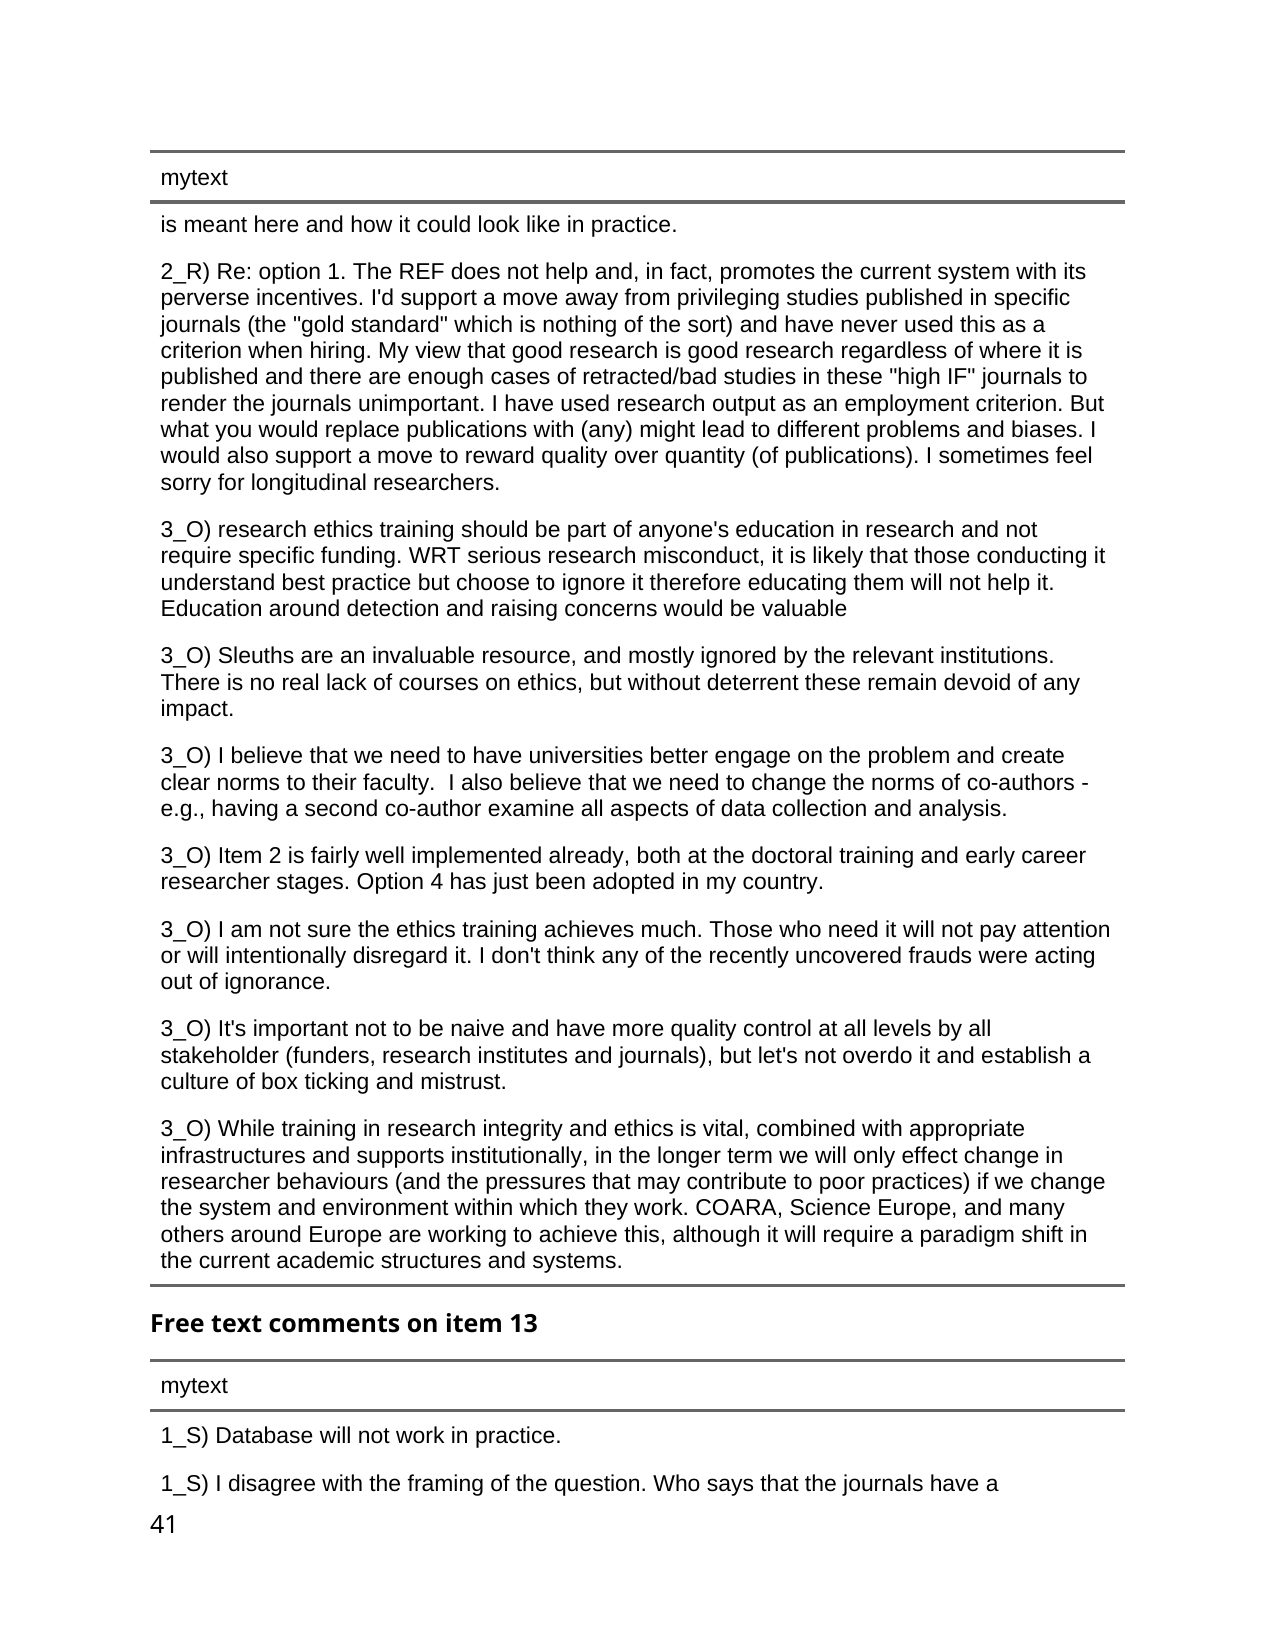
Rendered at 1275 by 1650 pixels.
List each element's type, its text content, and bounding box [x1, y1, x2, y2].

table_cell 3_O) While training in research integrity and ethics is vital, combined with appropriate infrastructures and supports institutionally, in the longer term we will only effect change in researcher behaviours (and the pressures that may contribute to poor practices) if we change the system and environment within which they work. COARA, Science Europe, and many others around Europe are working to achieve this, although it will require a paradigm shift in the current academic structures and systems. [150, 1105, 1125, 1284]
table_cell 3_O) I believe that we need to have universities better engage on the problem and create clear norms to their faculty. I also believe that we need to change the norms of co-authors - e.g., having a second co-author examine all aspects of data collection and analysis. [150, 732, 1125, 832]
text Free text comments on item 13 [150, 1306, 1125, 1340]
table_cell 3_O) Sleuths are an invaluable resource, and mostly ignored by the relevant institutions. There is no real lack of courses on ethics, but without deterrent these remain devoid of any impact. [150, 632, 1125, 732]
table_cell 3_O) research ethics training should be part of anyone's education in research and not require specific funding. WRT serious research misconduct, it is likely that those conducting it understand best practice but choose to ignore it therefore educating them will not help it. Education around detection and raising concerns would be valuable [150, 506, 1125, 632]
table_cell 3_O) It's important not to be naive and have more quality control at all levels by all stakeholder (funders, research institutes and journals), but let's not overdo it and establish a culture of box ticking and mistrust. [150, 1005, 1125, 1105]
table_header mytext [150, 1362, 1125, 1409]
table_cell 3_O) I am not sure the ethics training achieves much. Those who need it will not pay attention or will intentionally disregard it. I don't think any of the recently uncovered frauds were acting out of ignorance. [150, 905, 1125, 1005]
table_header mytext [150, 153, 1125, 200]
table_cell 1_S) Database will not work in practice. [150, 1412, 1125, 1459]
table_cell 3_O) Item 2 is fairly well implemented already, both at the doctoral training and early career researcher stages. Option 4 has just been adopted in my country. [150, 832, 1125, 905]
table_cell 2_R) Re: option 1. The REF does not help and, in fact, promotes the current system with its perverse incentives. I'd support a move away from privileging studies published in specific journals (the "gold standard" which is nothing of the sort) and have never used this as a criterion when hiring. My view that good research is good research regardless of where it is published and there are enough cases of retracted/bad studies in these "high IF" journals to render the journals unimportant. I have used research output as an employment criterion. But what you would replace publications with (any) might lead to different problems and biases. I would also support a move to reward quality over quantity (of publications). I sometimes feel sorry for longitudinal researchers. [150, 248, 1125, 506]
